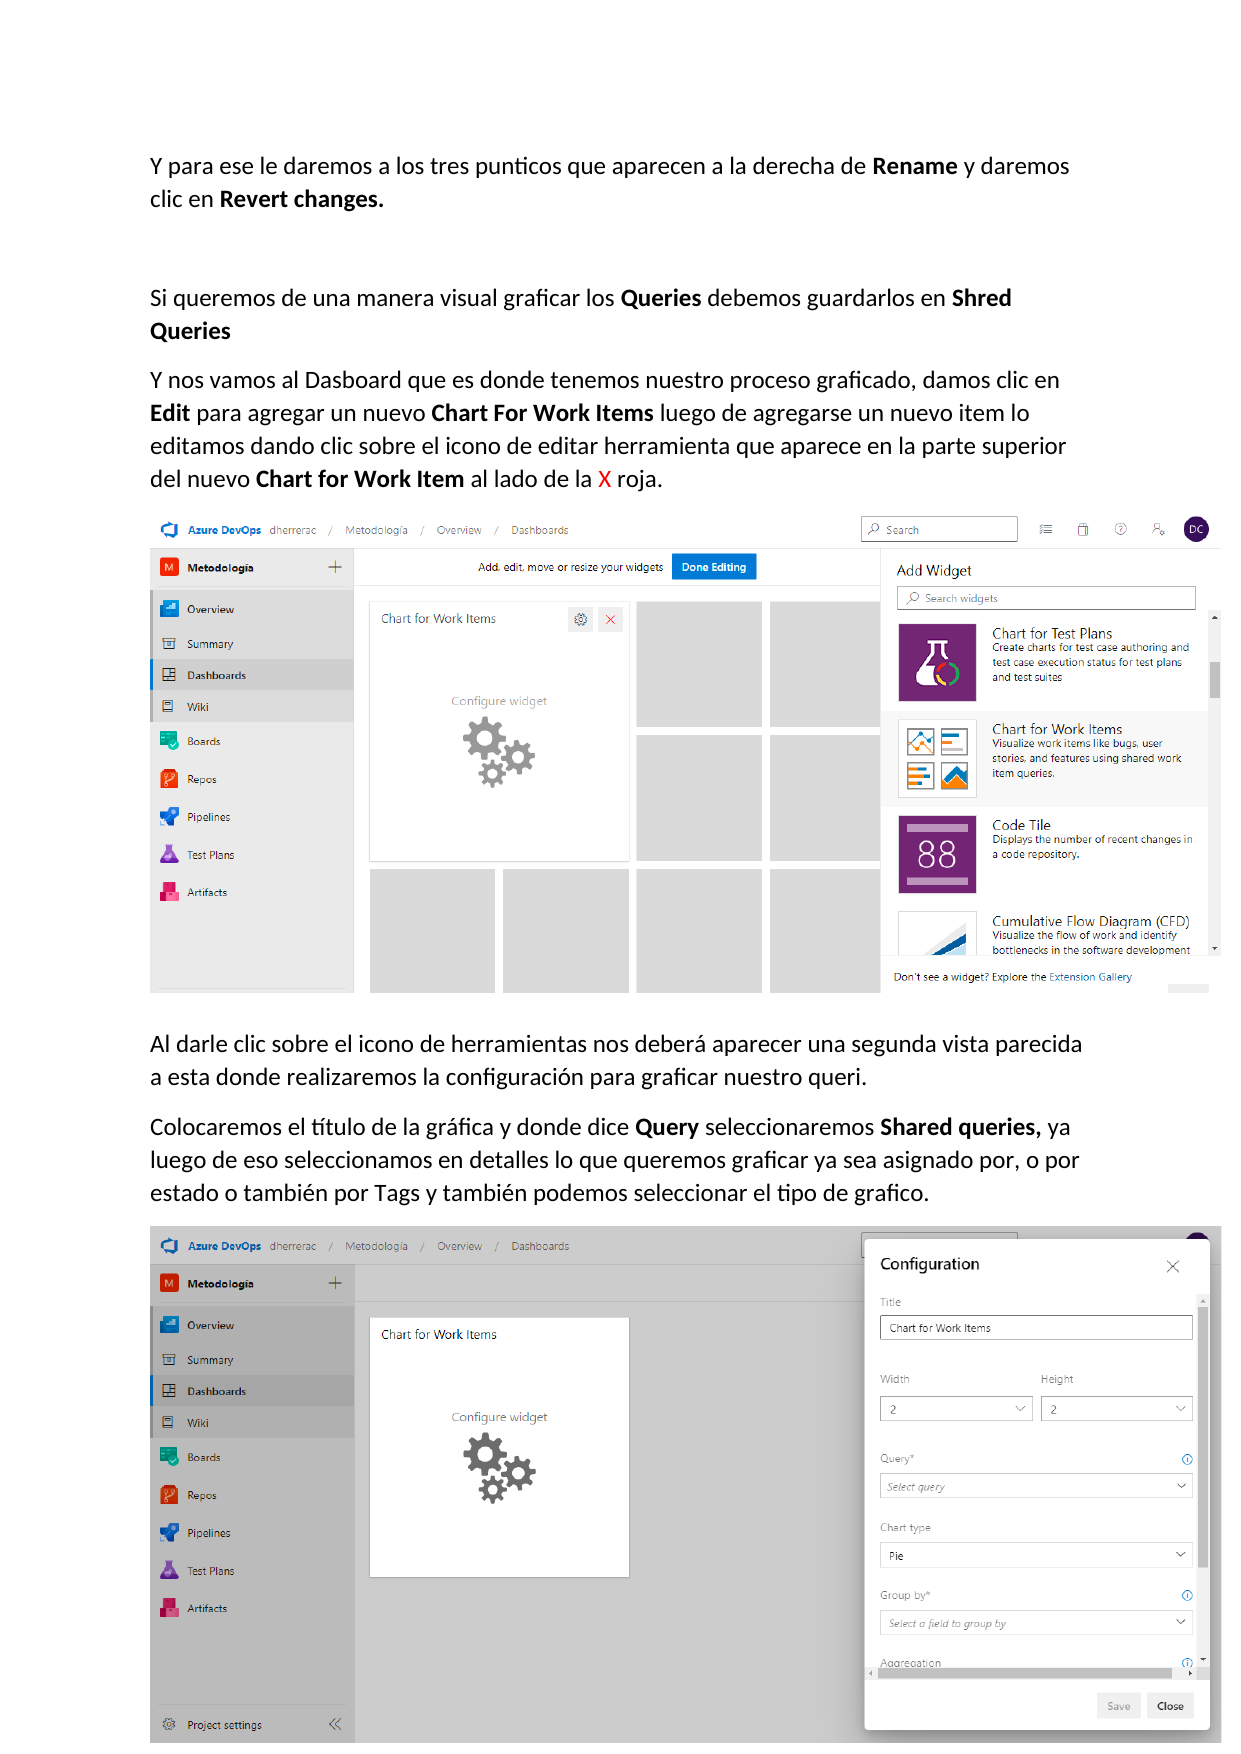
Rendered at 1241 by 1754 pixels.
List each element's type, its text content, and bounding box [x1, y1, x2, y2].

text Colocaremos el título de la gráfica y donde dice Query seleccionaremos Shared queries, ya luego de eso seleccionamos en detalles lo que queremos graficar ya sea asignado por, o por estado o también por Tags y también podemos seleccionar el tipo de grafico. [150, 1111, 1090, 1207]
text Y nos vamos al Dasboard que es donde tenemos nuestro proceso graficado, damos clic en Edit para agregar un nuevo Chart For Work Items luego de agregarse un nuevo item lo editamos dando clic sobre el icono de editar herramienta que aparece en la parte superior del nuevo Chart for Work Item al lado de la X roja. [150, 364, 1090, 494]
text Al darle clic sobre el icono de herramientas nos deberá aparecer una segunda vista parecida a esta donde realizaremos la configuración para graficar nuestro queri. [150, 1028, 1090, 1092]
text Si queremos de una manera visual graficar los Queries debemos guardarlos en Shred Queries [150, 282, 1090, 346]
text Y para ese le daremos a los tres punticos que aparecen a la derecha de Rename y daremos clic en Revert changes. [150, 150, 1090, 213]
